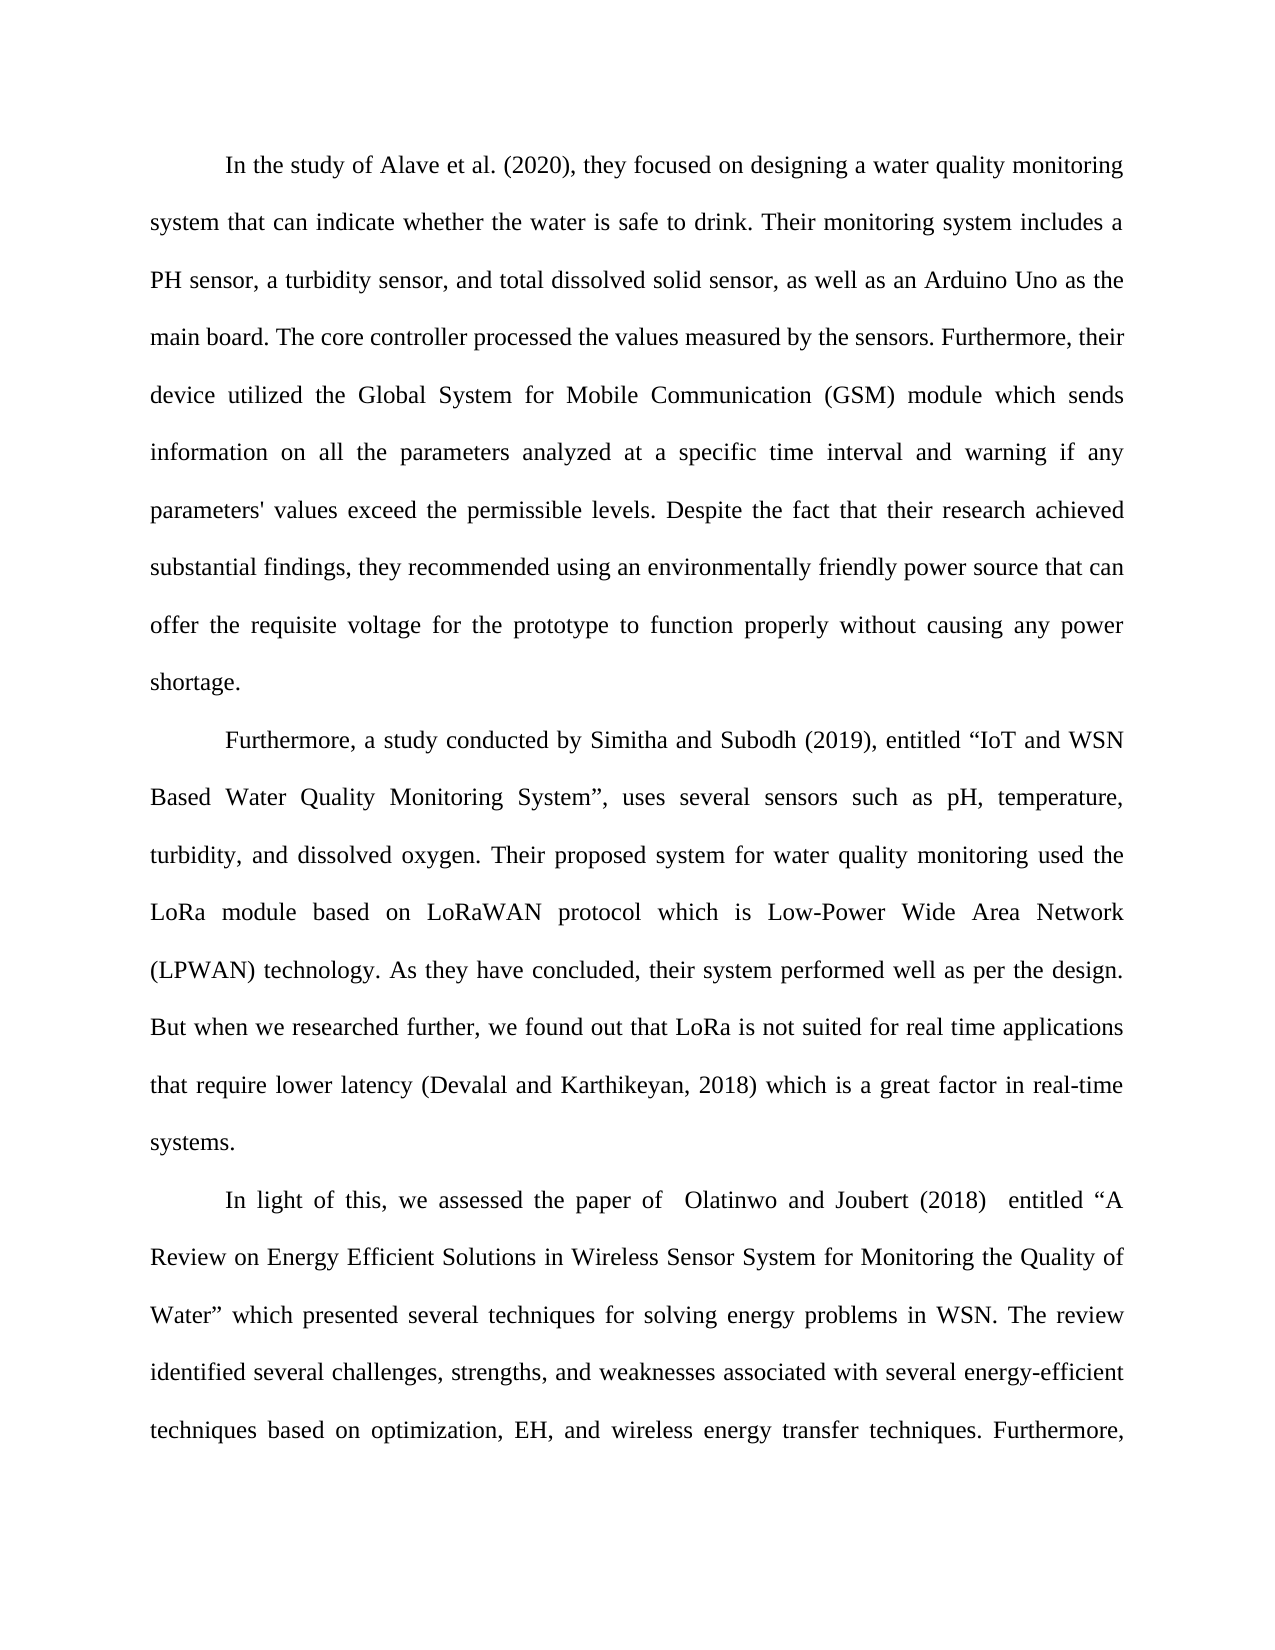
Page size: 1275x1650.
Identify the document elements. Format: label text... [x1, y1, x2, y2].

text In the study of Alave et al. (2020), they focused on designing a water quality monitoring system that can indicate whether the water is safe to drink. Their monitoring system includes a PH sensor, a turbidity sensor, and total dissolved solid sensor, as well as an Arduino Uno as the main board. The core controller processed the values measured by the sensors. Furthermore, their device utilized the Global System for Mobile Communication (GSM) module which sends information on all the parameters analyzed at a specific time interval and warning if any parameters' values exceed the permissible levels. Despite the fact that their research achieved substantial findings, they recommended using an environmentally friendly power source that can offer the requisite voltage for the prototype to function properly without causing any power shortage. [150, 150, 1125, 696]
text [150, 1185, 1125, 1444]
text Furthermore, a study conducted by Simitha and Subodh (2019), entitled “IoT and WSN Based Water Quality Monitoring System”, uses several sensors such as pH, temperature, turbidity, and dissolved oxygen. Their proposed system for water quality monitoring used the LoRa module based on LoRaWAN protocol which is Low-Power Wide Area Network (LPWAN) technology. As they have concluded, their system performed well as per the design. But when we researched further, we found out that LoRa is not suited for real time applications that require lower latency (Devalal and Karthikeyan, 2018) which is a great factor in real-time systems. [150, 725, 1125, 1156]
